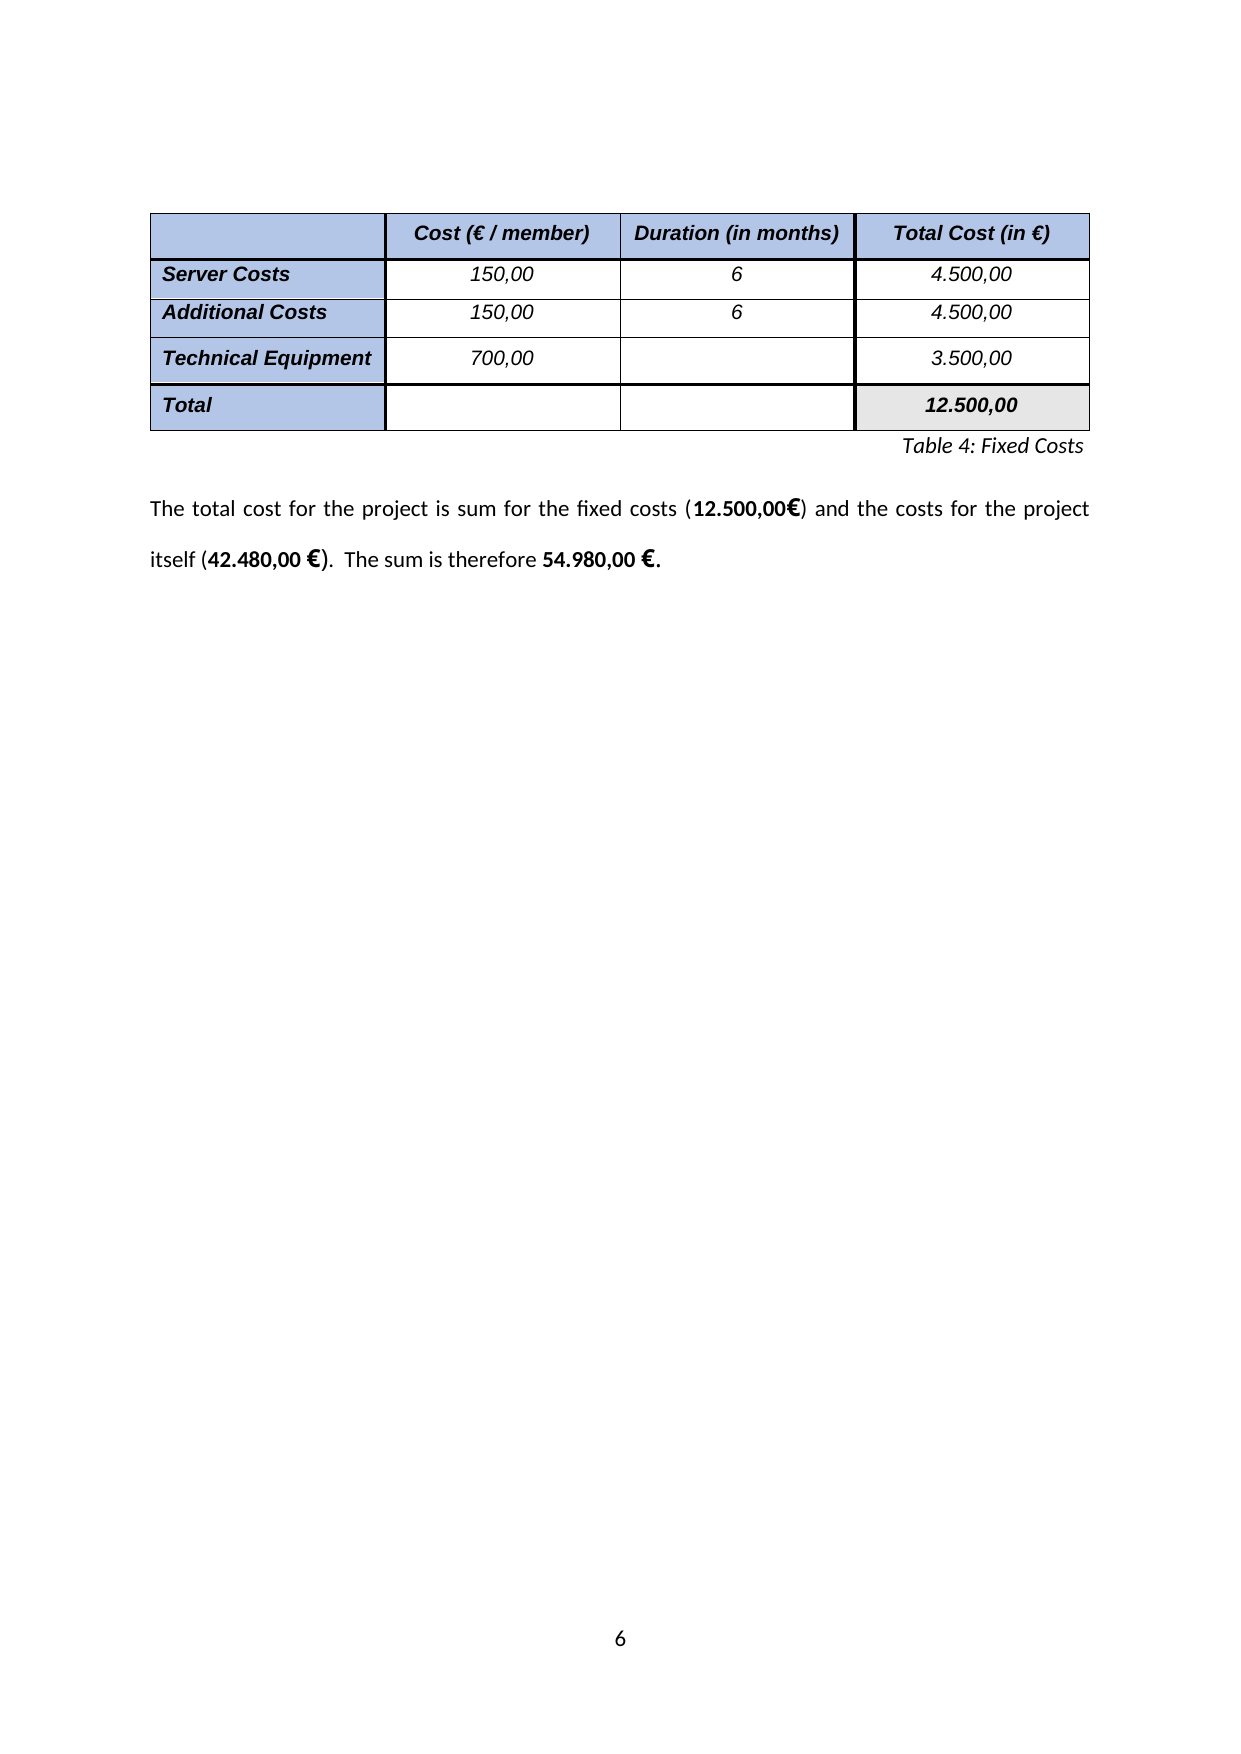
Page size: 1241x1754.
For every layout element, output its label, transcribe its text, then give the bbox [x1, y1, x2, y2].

table_cell 150,00 [387, 261, 620, 298]
table_cell 3.500,00 [857, 338, 1089, 382]
table_header [151, 214, 384, 258]
table_cell 12.500,00 [857, 386, 1089, 430]
table_header Duration (in months) [621, 214, 853, 258]
table_cell 4.500,00 [857, 300, 1089, 337]
table_cell [621, 386, 853, 430]
table_cell 6 [621, 261, 853, 298]
table_cell Additional Costs [151, 300, 384, 337]
table_cell 4.500,00 [857, 261, 1089, 298]
text Table 4: Fixed Costs [814, 431, 1090, 459]
table_cell 6 [621, 300, 853, 337]
table_cell Technical Equipment [151, 338, 384, 382]
table_header Cost (€ / member) [387, 214, 620, 258]
table_cell 150,00 [387, 300, 620, 337]
table_cell Server Costs [151, 261, 384, 298]
table_cell [621, 338, 853, 382]
table_cell [387, 386, 620, 430]
table_cell Total [151, 386, 384, 430]
table_header Total Cost (in €) [857, 214, 1089, 258]
table_cell 700,00 [387, 338, 620, 382]
